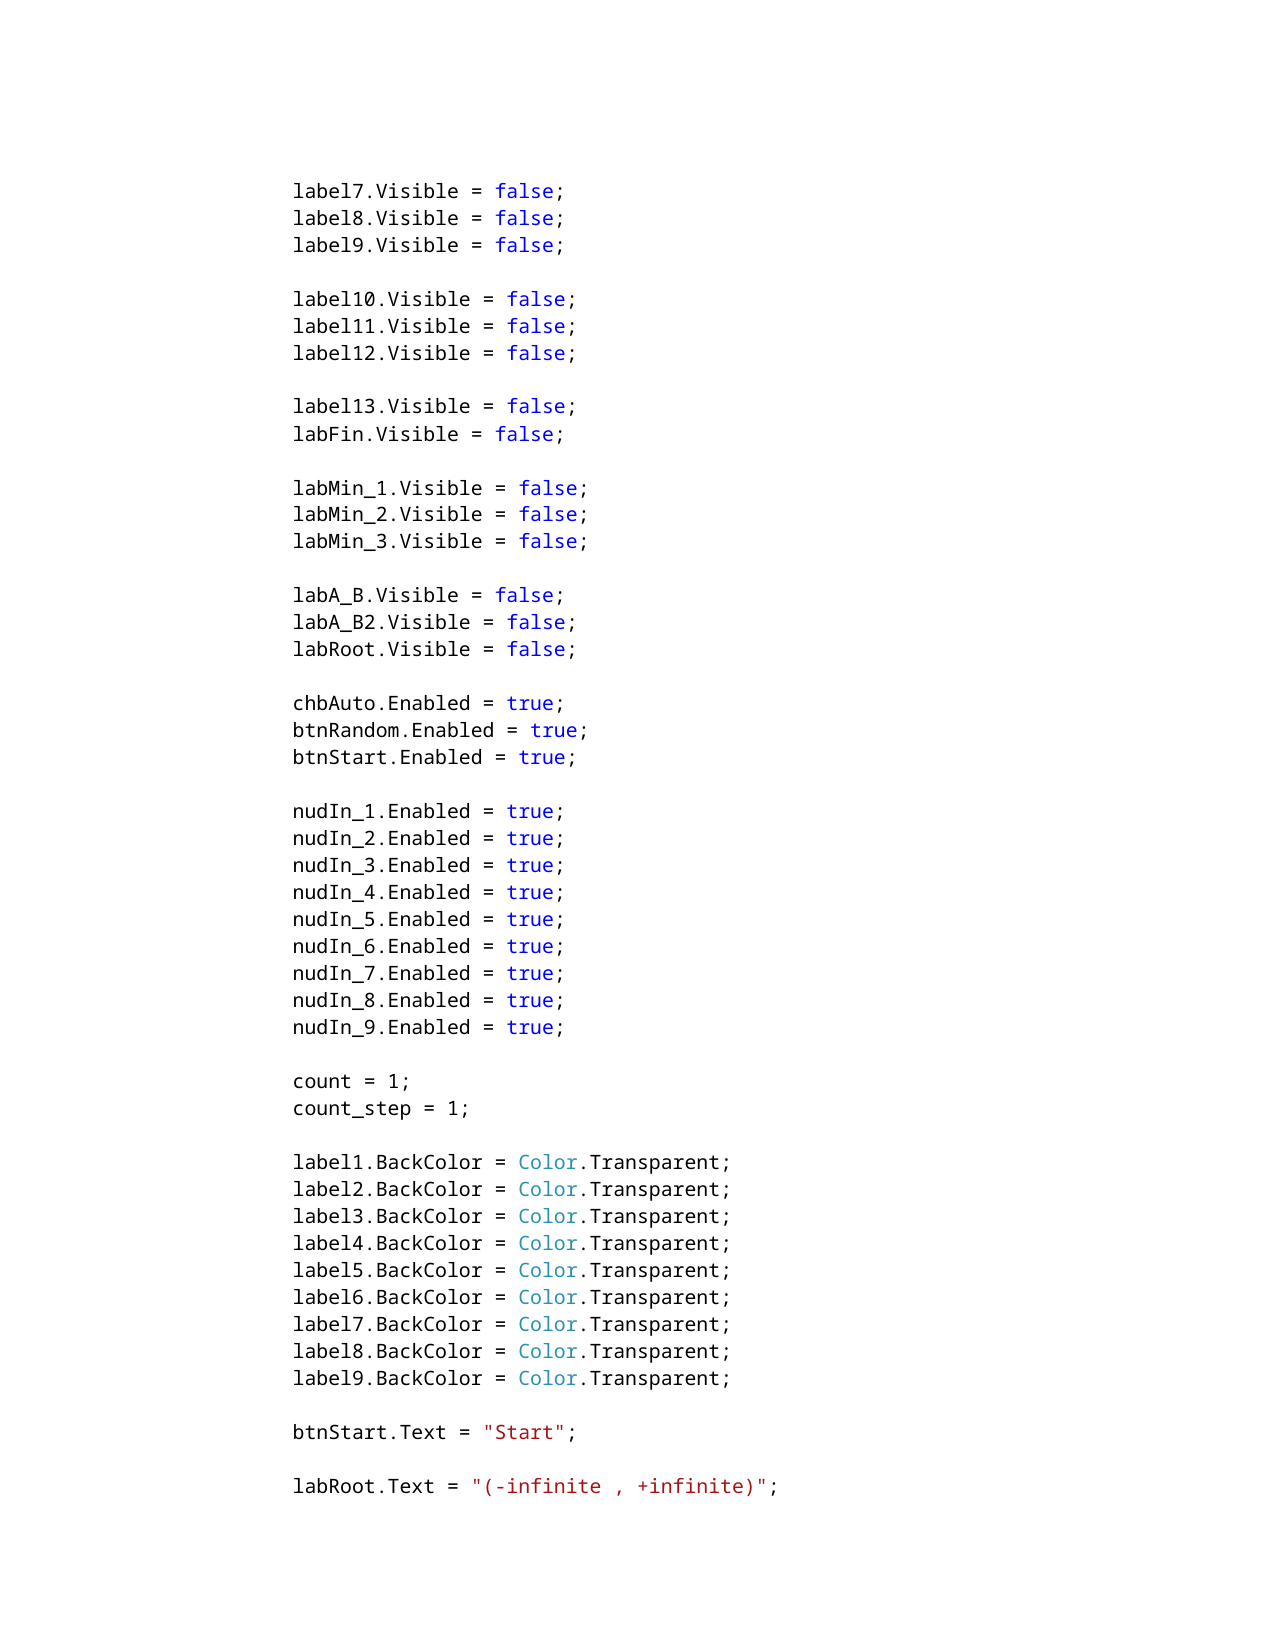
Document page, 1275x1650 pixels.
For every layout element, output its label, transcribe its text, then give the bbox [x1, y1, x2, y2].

text nudIn_4.Enabled = true; [150, 878, 1125, 905]
text label9.Visible = false; [150, 231, 1125, 258]
text label7.Visible = false; [150, 177, 1125, 204]
text labRoot.Text = "(-infinite , +infinite)"; [150, 1472, 1125, 1499]
text label7.BackColor = Color.Transparent; [150, 1310, 1125, 1337]
text labA_B.Visible = false; [150, 582, 1125, 609]
text label11.Visible = false; [150, 312, 1125, 339]
text label1.BackColor = Color.Transparent; [150, 1148, 1125, 1175]
text nudIn_6.Enabled = true; [150, 932, 1125, 959]
text nudIn_2.Enabled = true; [150, 824, 1125, 851]
text label9.BackColor = Color.Transparent; [150, 1364, 1125, 1391]
text nudIn_7.Enabled = true; [150, 959, 1125, 986]
text count = 1; [150, 1067, 1125, 1094]
text labMin_1.Visible = false; [150, 474, 1125, 501]
text nudIn_1.Enabled = true; [150, 797, 1125, 824]
text label12.Visible = false; [150, 339, 1125, 366]
text nudIn_8.Enabled = true; [150, 986, 1125, 1013]
text label8.Visible = false; [150, 204, 1125, 231]
text chbAuto.Enabled = true; [150, 689, 1125, 717]
text btnStart.Enabled = true; [150, 743, 1125, 771]
text labMin_2.Visible = false; [150, 501, 1125, 528]
text count_step = 1; [150, 1094, 1125, 1121]
text nudIn_5.Enabled = true; [150, 905, 1125, 932]
text label5.BackColor = Color.Transparent; [150, 1256, 1125, 1283]
text btnStart.Text = "Start"; [150, 1418, 1125, 1445]
text btnRandom.Enabled = true; [150, 717, 1125, 743]
text label3.BackColor = Color.Transparent; [150, 1202, 1125, 1229]
text labRoot.Visible = false; [150, 636, 1125, 663]
text labFin.Visible = false; [150, 420, 1125, 447]
text labA_B2.Visible = false; [150, 609, 1125, 636]
text nudIn_3.Enabled = true; [150, 851, 1125, 878]
text labMin_3.Visible = false; [150, 528, 1125, 555]
text nudIn_9.Enabled = true; [150, 1013, 1125, 1040]
text label2.BackColor = Color.Transparent; [150, 1175, 1125, 1202]
text label6.BackColor = Color.Transparent; [150, 1283, 1125, 1310]
text label4.BackColor = Color.Transparent; [150, 1229, 1125, 1256]
text label8.BackColor = Color.Transparent; [150, 1337, 1125, 1364]
text label13.Visible = false; [150, 393, 1125, 420]
text label10.Visible = false; [150, 285, 1125, 312]
